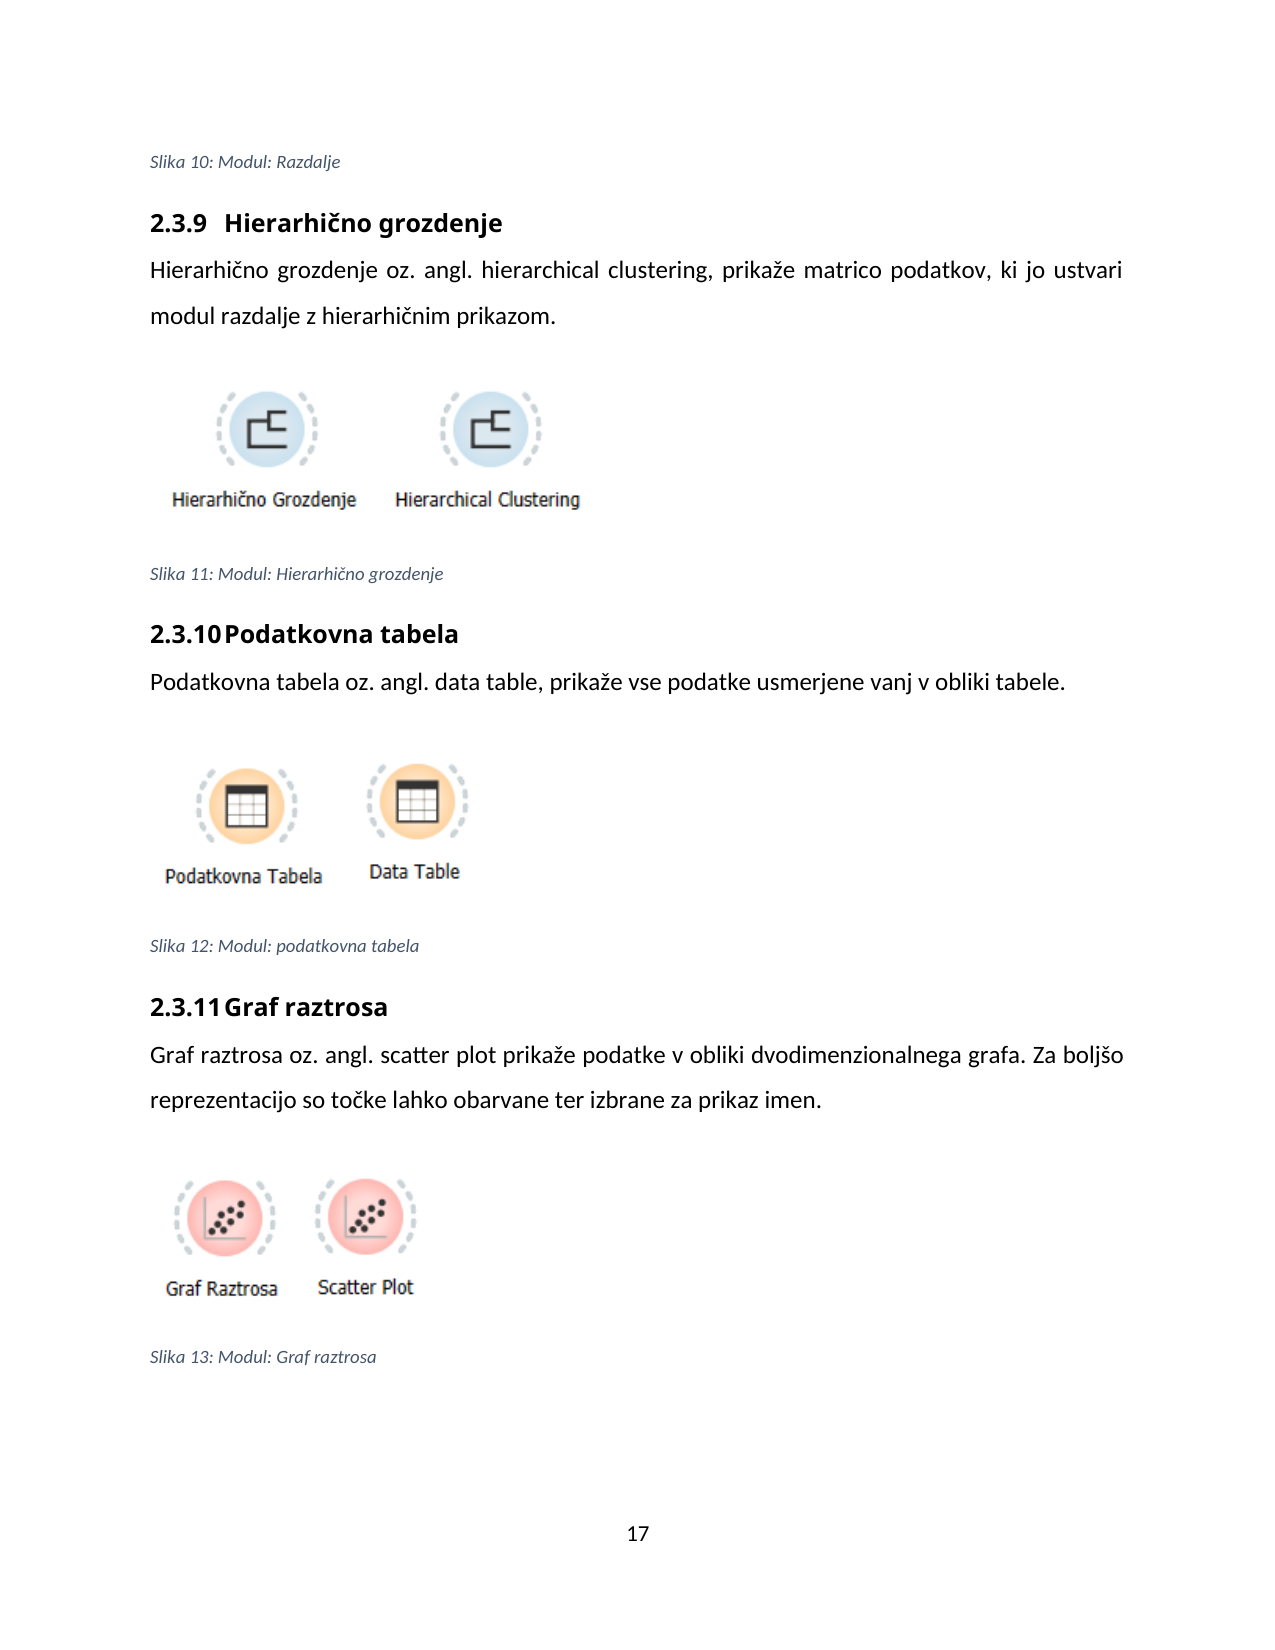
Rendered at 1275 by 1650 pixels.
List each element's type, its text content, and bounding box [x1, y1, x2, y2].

text Slika 13: Modul: Graf raztrosa [150, 1345, 1125, 1368]
subtitle Podatkovna tabela [150, 617, 1125, 651]
text Slika 12: Modul: podatkovna tabela [150, 934, 1125, 957]
text Slika 10: Modul: Razdalje [150, 150, 1125, 173]
picture [150, 1147, 452, 1315]
text Podatkovna tabela oz. angl. data table, prikaže vse podatke usmerjene vanj v obliki tabele. [150, 666, 1125, 697]
picture [150, 362, 599, 532]
text Slika 11: Modul: Hierarhično grozdenje [150, 562, 1125, 585]
subtitle Graf raztrosa [150, 990, 1125, 1024]
text Hierarhično grozdenje oz. angl. hierarchical clustering, prikaže matrico podatkov, ki jo ustvari modul razdalje z hierarhičnim prikazom. [150, 254, 1125, 331]
subtitle Hierarhično grozdenje [150, 205, 1125, 239]
picture [150, 728, 507, 904]
text Graf raztrosa oz. angl. scatter plot prikaže podatke v obliki dvodimenzionalnega grafa. Za boljšo reprezentacijo so točke lahko obarvane ter izbrane za prikaz imen. [150, 1039, 1125, 1115]
